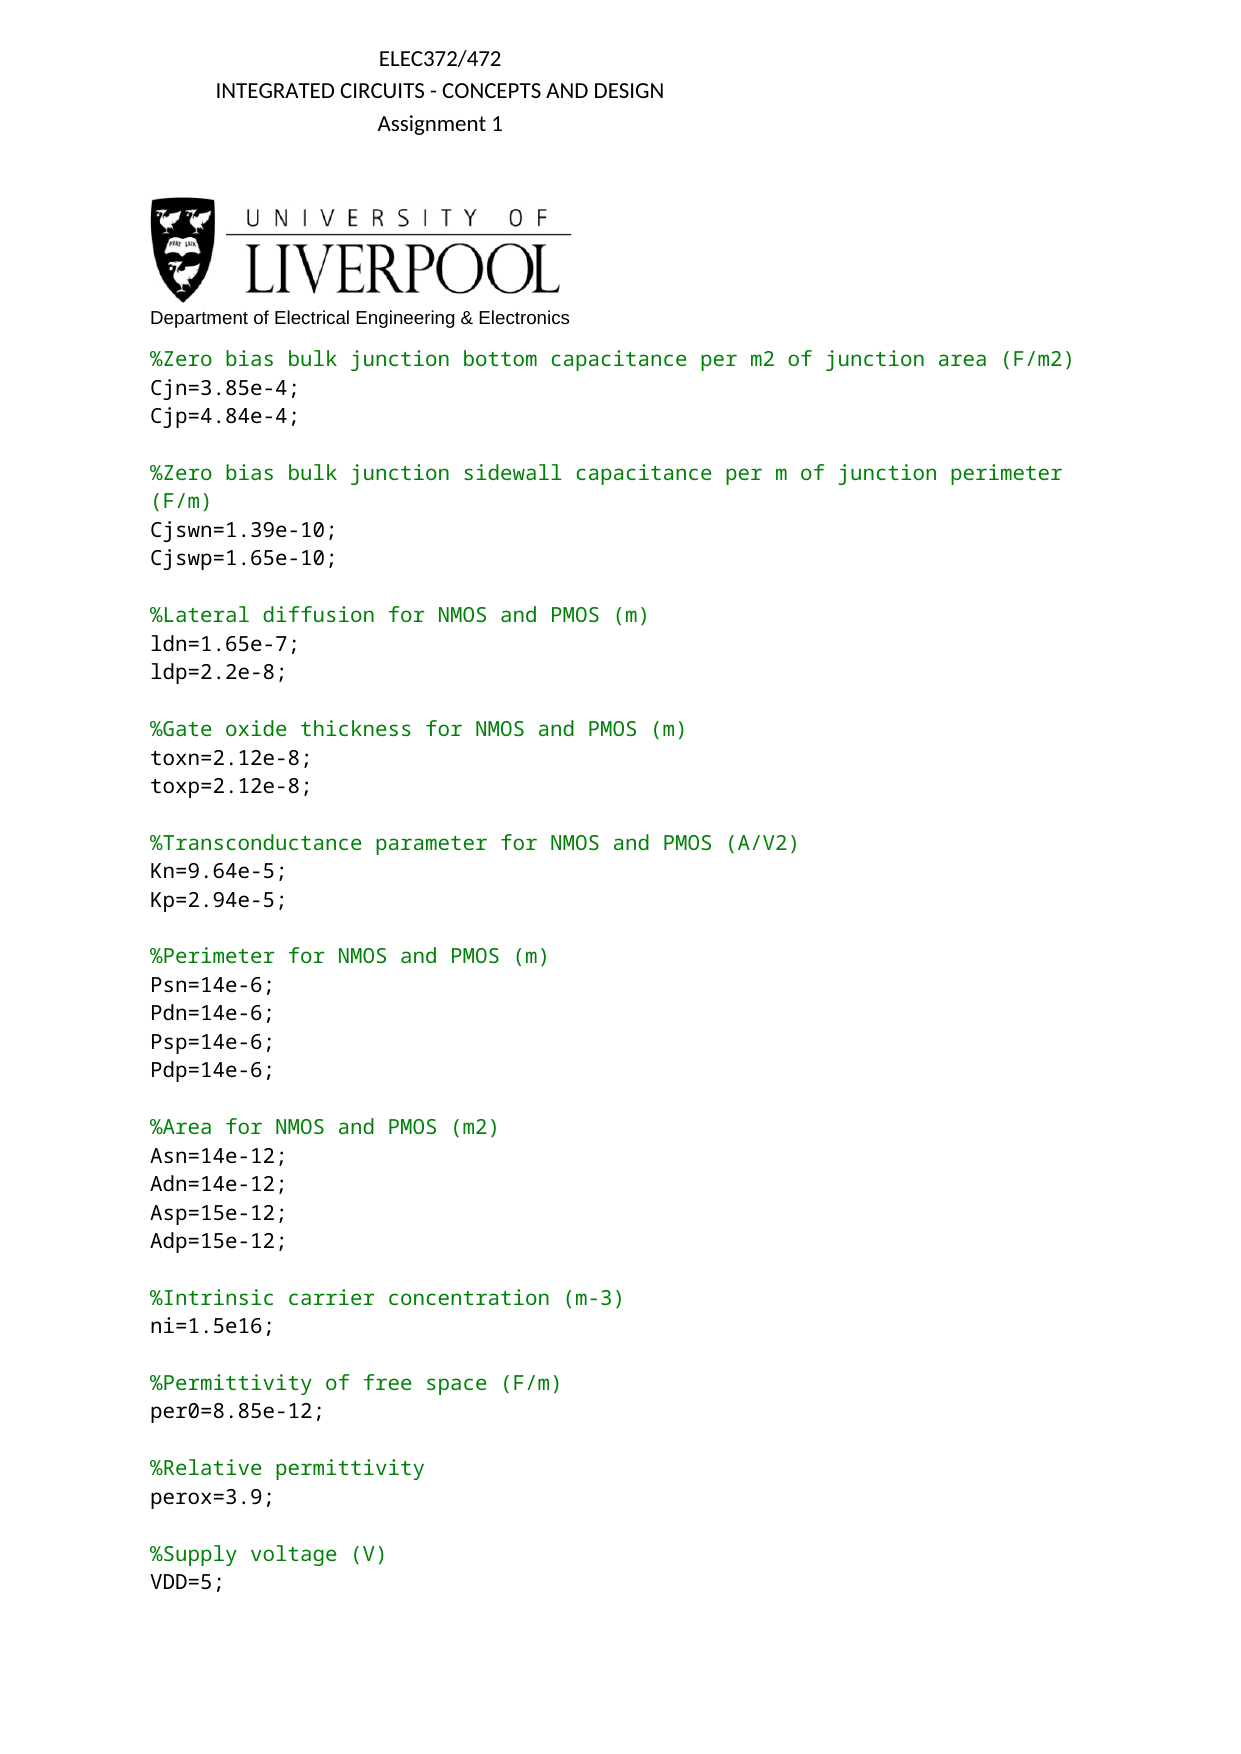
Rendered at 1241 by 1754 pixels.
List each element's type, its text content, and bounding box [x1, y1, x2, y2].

text Asn=14e-12; [150, 1141, 1090, 1169]
text %Lateral diffusion for NMOS and PMOS (m) [150, 600, 1090, 629]
text Psn=14e-6; [150, 970, 1090, 998]
text Pdn=14e-6; [150, 998, 1090, 1027]
text ldn=1.65e-7; [150, 629, 1090, 657]
text %Supply voltage (V) [150, 1539, 1090, 1567]
text Asp=15e-12; [150, 1198, 1090, 1226]
text Cjswn=1.39e-10; [150, 515, 1090, 543]
text %Permittivity of free space (F/m) [150, 1368, 1090, 1397]
text Psp=14e-6; [150, 1027, 1090, 1055]
text Kn=9.64e-5; [150, 856, 1090, 885]
text %Area for NMOS and PMOS (m2) [150, 1112, 1090, 1141]
text Pdp=14e-6; [150, 1055, 1090, 1084]
text per0=8.85e-12; [150, 1397, 1090, 1425]
text Cjp=4.84e-4; [150, 401, 1090, 430]
text %Intrinsic carrier concentration (m-3) [150, 1283, 1090, 1311]
text %Perimeter for NMOS and PMOS (m) [150, 942, 1090, 970]
text %Transconductance parameter for NMOS and PMOS (A/V2) [150, 828, 1090, 856]
text toxp=2.12e-8; [150, 771, 1090, 799]
text %Zero bias bulk junction bottom capacitance per m2 of junction area (F/m2) [150, 344, 1090, 373]
text Adp=15e-12; [150, 1226, 1090, 1254]
text Cjswp=1.65e-10; [150, 543, 1090, 572]
text Kp=2.94e-5; [150, 885, 1090, 913]
text Cjn=3.85e-4; [150, 373, 1090, 401]
text ni=1.5e16; [150, 1311, 1090, 1340]
text ldp=2.2e-8; [150, 657, 1090, 686]
text %Zero bias bulk junction sidewall capacitance per m of junction perimeter (F/m) [150, 458, 1090, 515]
text VDD=5; [150, 1567, 1090, 1596]
text Adn=14e-12; [150, 1169, 1090, 1198]
picture [150, 197, 572, 303]
text toxn=2.12e-8; [150, 743, 1090, 771]
text perox=3.9; [150, 1482, 1090, 1510]
text %Gate oxide thickness for NMOS and PMOS (m) [150, 714, 1090, 743]
text %Relative permittivity [150, 1453, 1090, 1482]
